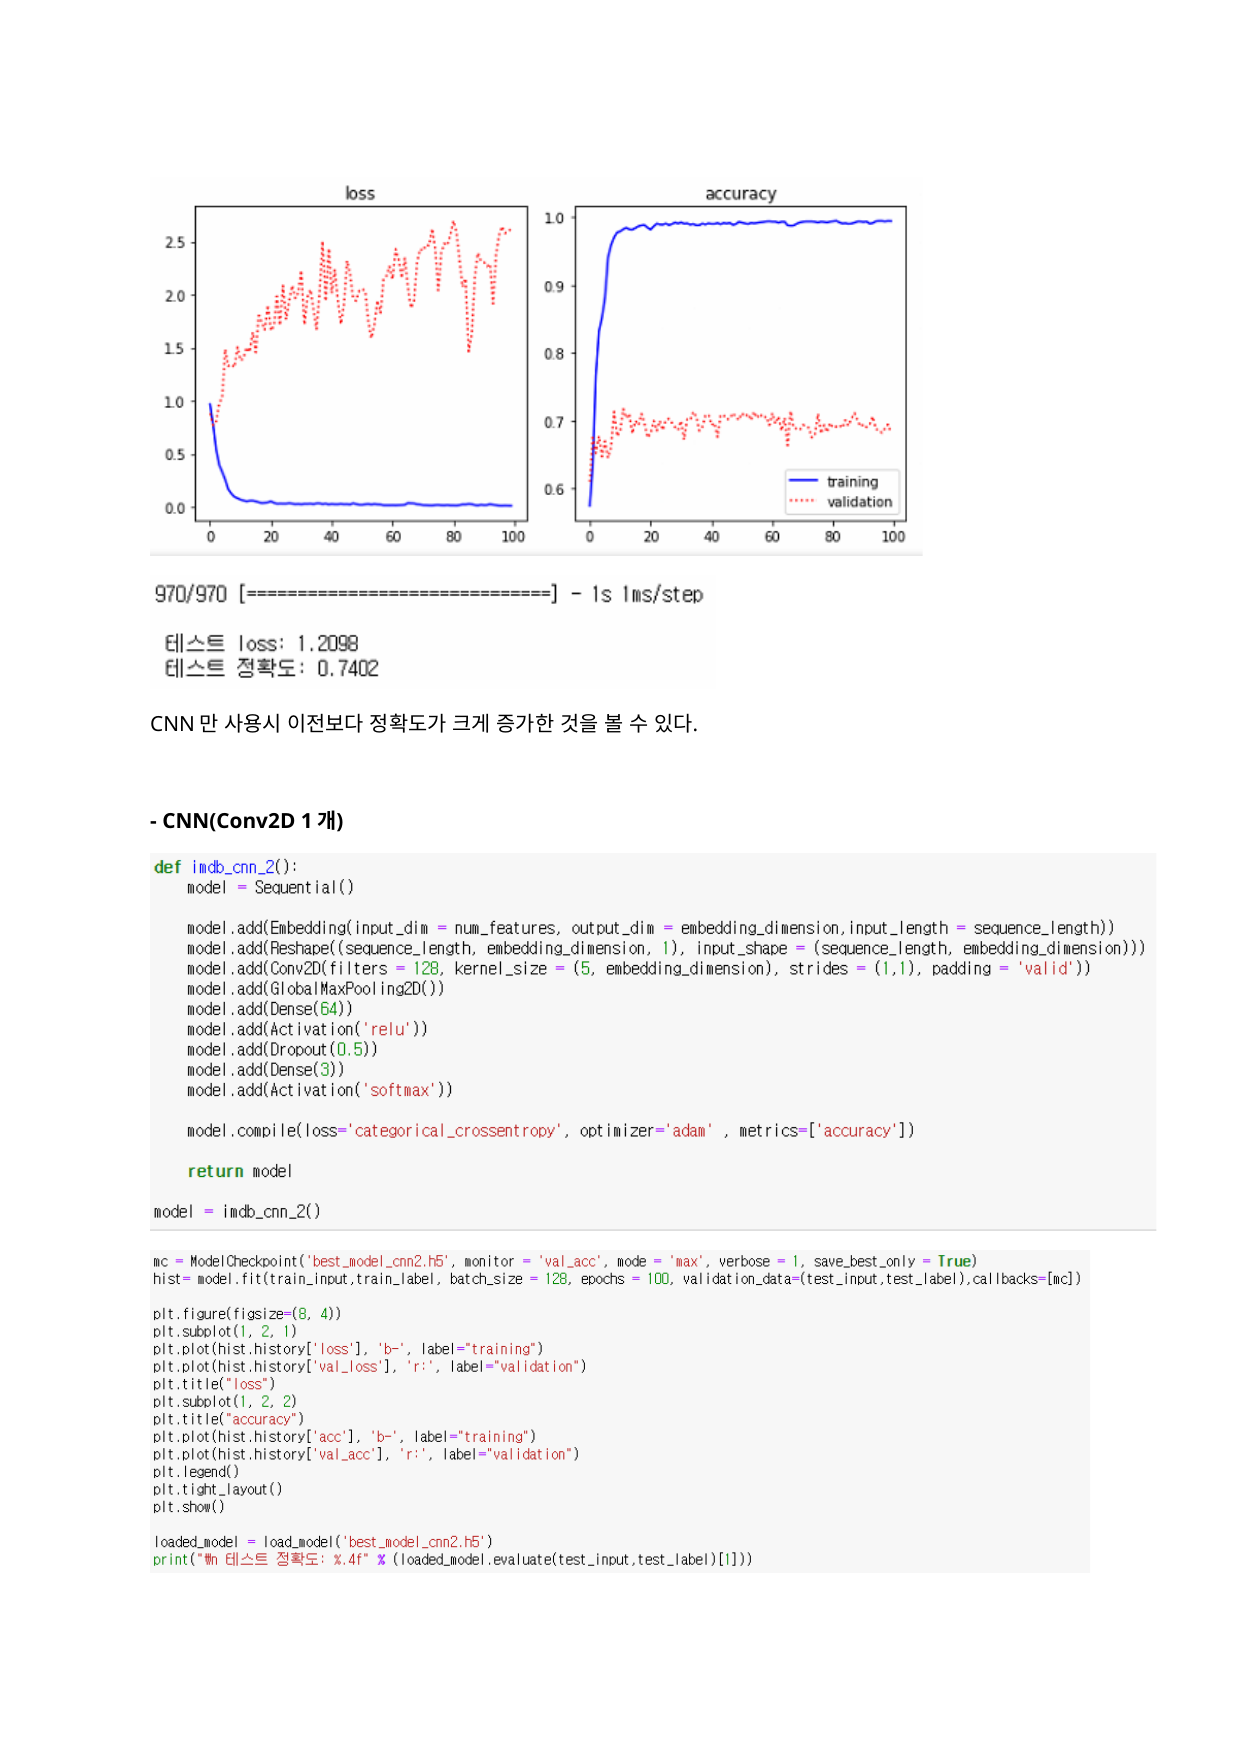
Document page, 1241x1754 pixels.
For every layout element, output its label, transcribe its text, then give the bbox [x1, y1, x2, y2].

picture [150, 177, 923, 556]
text CNN만 사용시 이전보다 정확도가 크게 증가한 것을 볼 수 있다. [150, 707, 1090, 738]
picture [150, 853, 1157, 1232]
text - CNN(Conv2D 1개) [150, 804, 1090, 834]
picture [150, 574, 716, 689]
picture [150, 1250, 1091, 1573]
